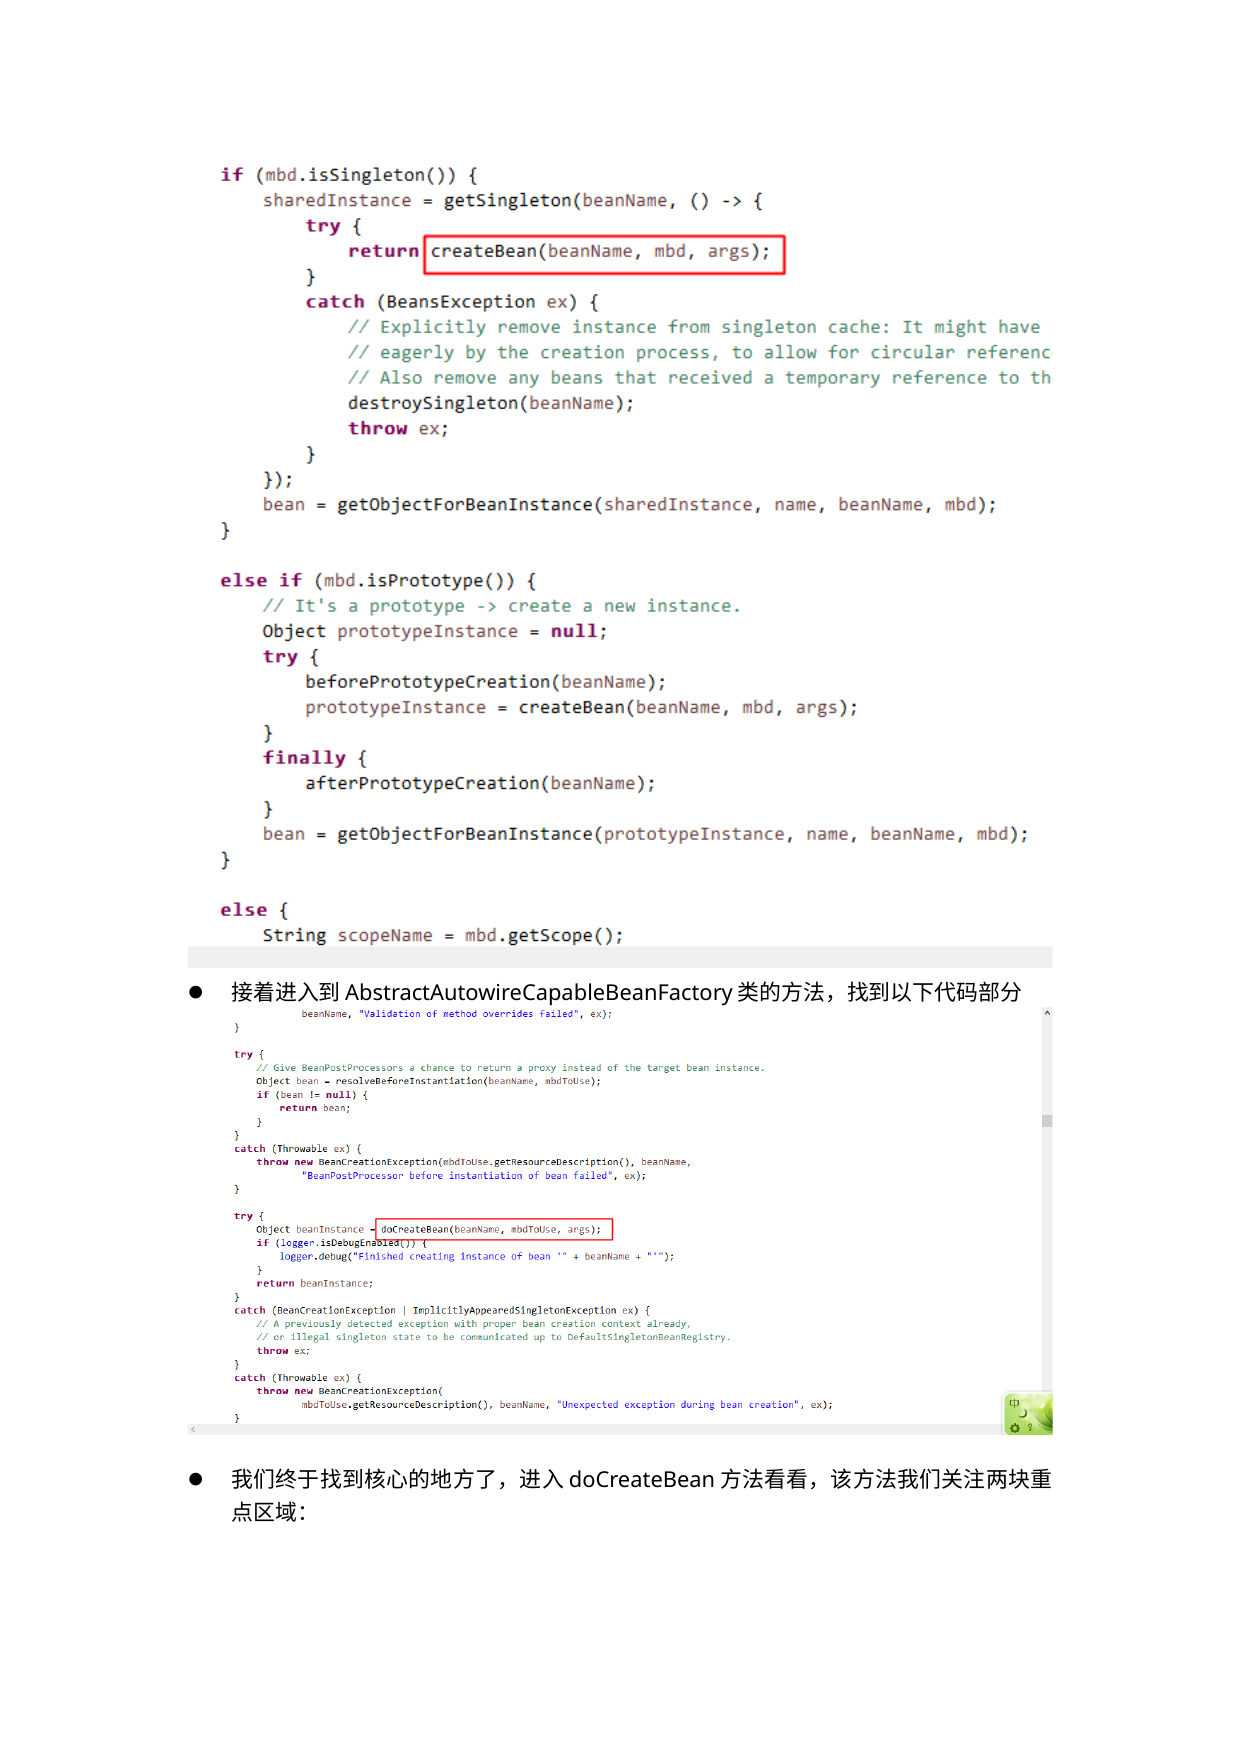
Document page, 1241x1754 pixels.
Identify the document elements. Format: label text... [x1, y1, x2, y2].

picture [187, 162, 1053, 968]
picture [187, 1007, 1053, 1435]
list 我们终于找到核心的地方了，进入doCreateBean方法看看，该方法我们关注两块重点区域： [187, 1462, 1053, 1527]
list 接着进入到AbstractAutowireCapableBeanFactory类的方法，找到以下代码部分 [187, 974, 1053, 1007]
